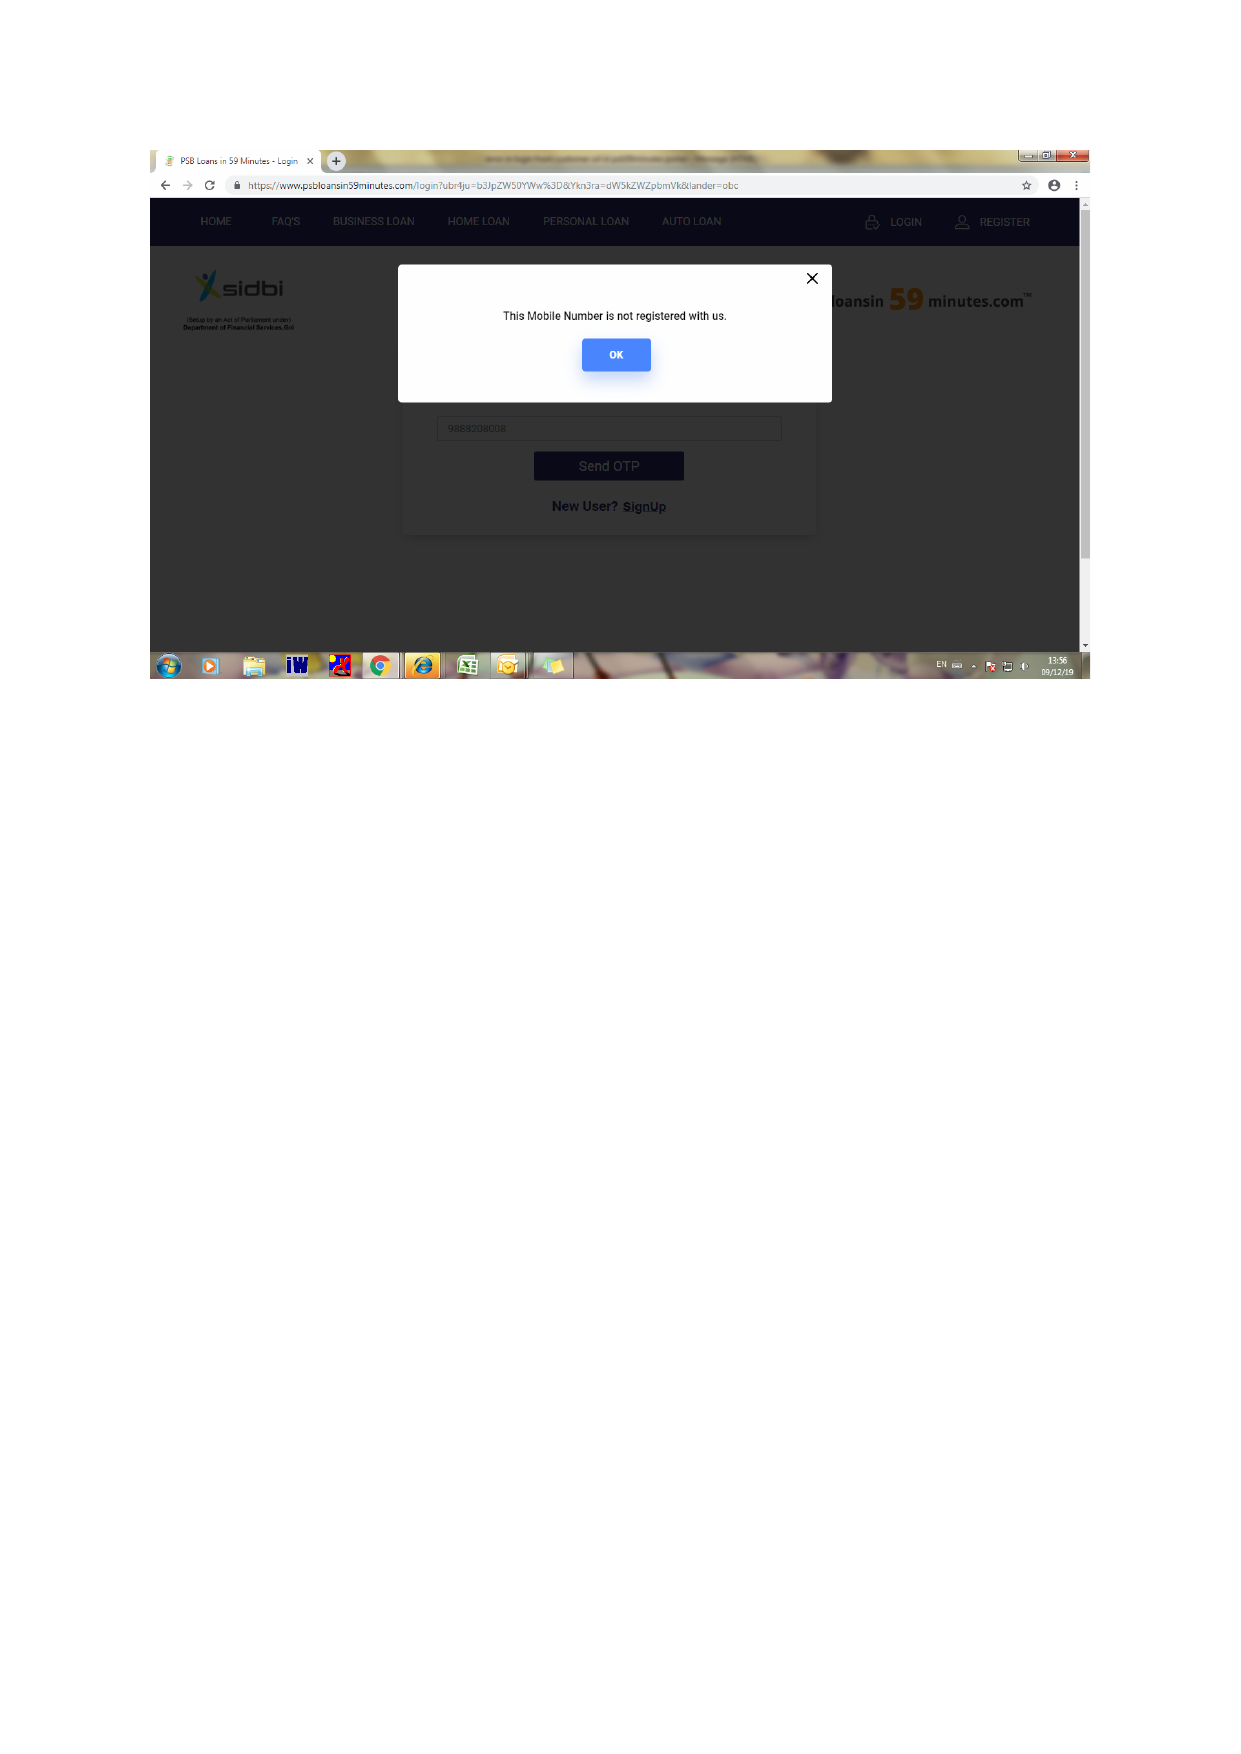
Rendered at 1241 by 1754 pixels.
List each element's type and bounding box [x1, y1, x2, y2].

picture [150, 150, 1091, 679]
